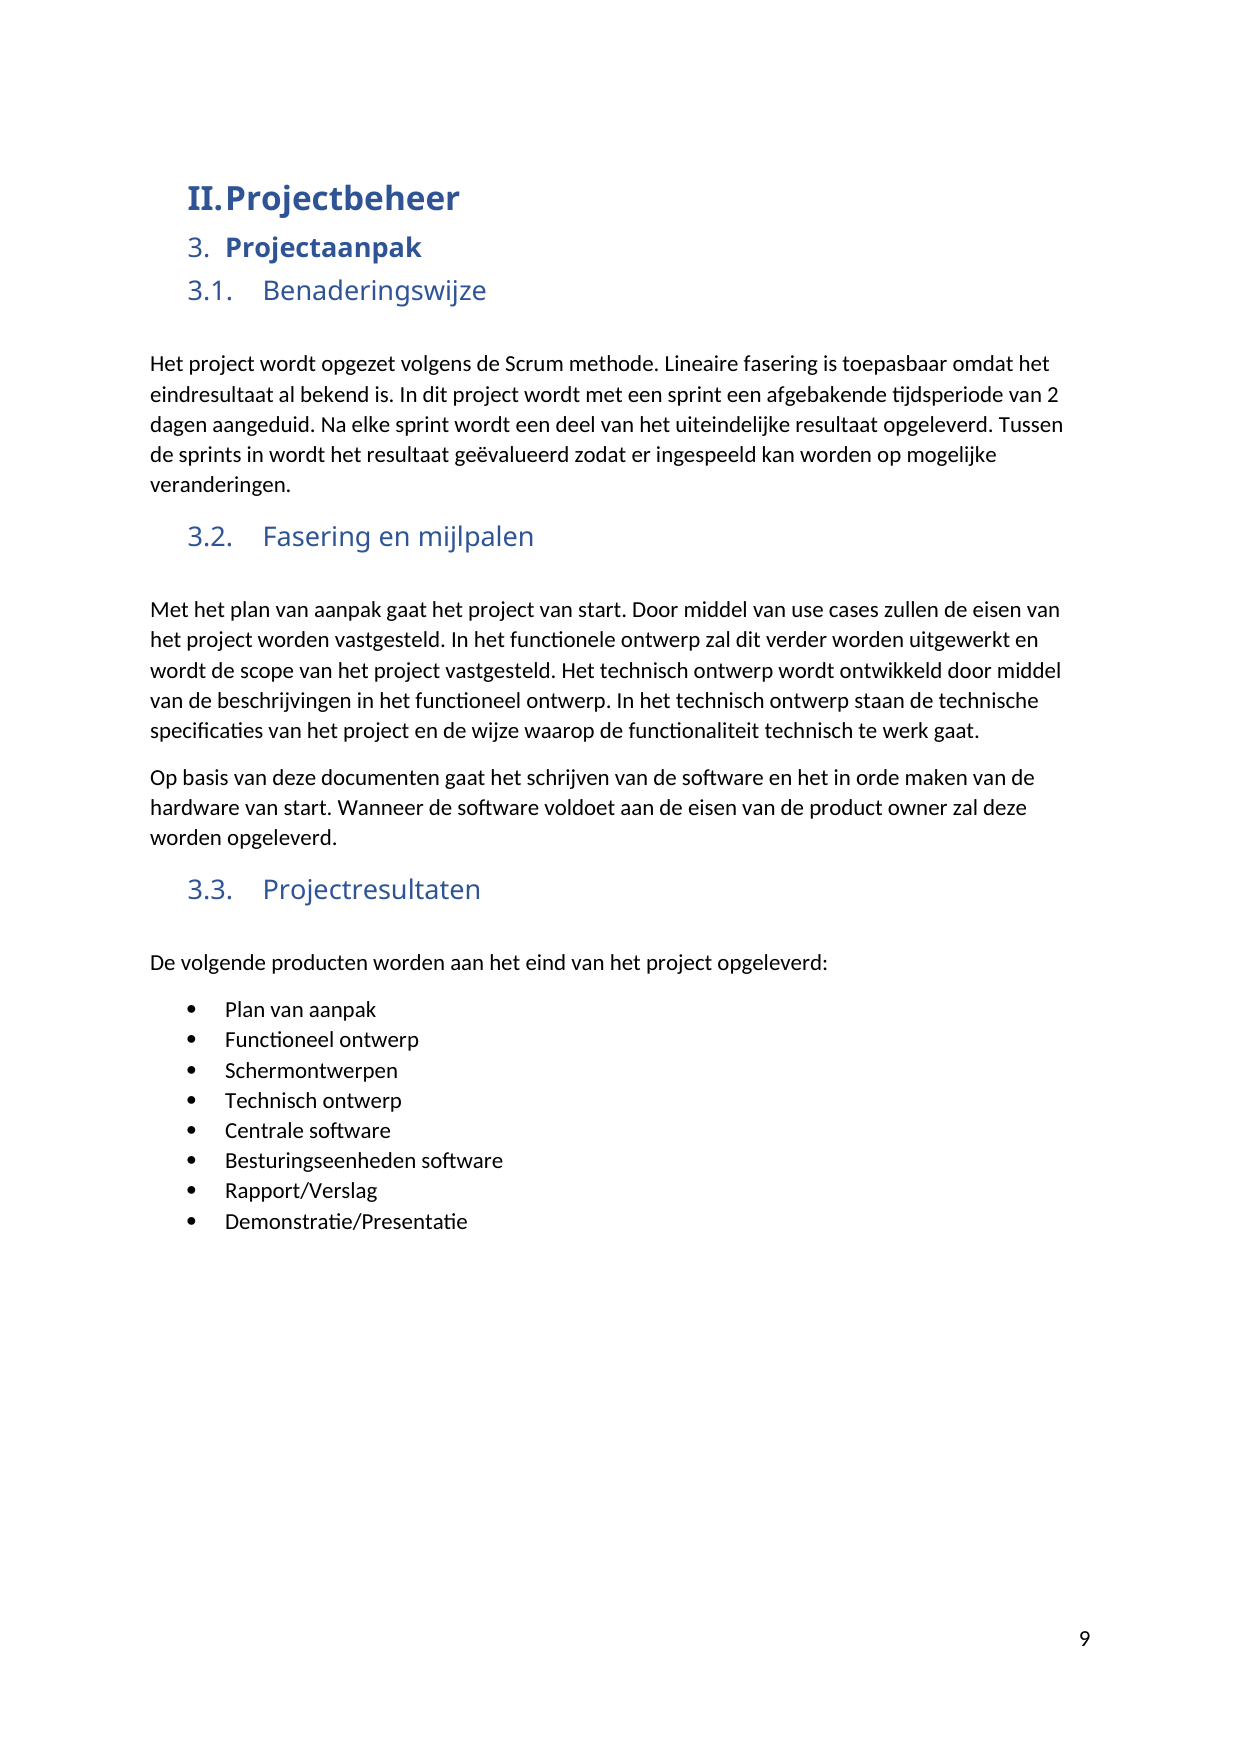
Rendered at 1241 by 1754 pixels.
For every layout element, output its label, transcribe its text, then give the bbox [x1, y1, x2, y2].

list Besturingseenheden software [187, 1146, 1090, 1174]
subtitle Projectaanpak [187, 228, 1090, 265]
subtitle Benaderingswijze [187, 271, 1090, 347]
list Schermontwerpen [187, 1056, 1090, 1084]
subtitle Projectresultaten [187, 870, 1090, 946]
list Plan van aanpak [187, 995, 1090, 1023]
subtitle Projectbeheer [187, 175, 1090, 220]
text Op basis van deze documenten gaat het schrijven van de software en het in orde maken van de hardware van start. Wanneer de software voldoet aan de eisen van de product owner zal deze worden opgeleverd. [150, 763, 1090, 851]
subtitle Fasering en mijlpalen [187, 517, 1090, 593]
list Technisch ontwerp [187, 1086, 1090, 1114]
list Functioneel ontwerp [187, 1026, 1090, 1053]
text Met het plan van aanpak gaat het project van start. Door middel van use cases zullen de eisen van het project worden vastgesteld. In het functionele ontwerp zal dit verder worden uitgewerkt en wordt de scope van het project vastgesteld. Het technisch ontwerp wordt ontwikkeld door middel van de beschrijvingen in het functioneel ontwerp. In het technisch ontwerp staan de technische specificaties van het project en de wijze waarop de functionaliteit technisch te werk gaat. [150, 595, 1090, 744]
list Rapport/Verslag [187, 1177, 1090, 1204]
list Centrale software [187, 1116, 1090, 1144]
text De volgende producten worden aan het eind van het project opgeleverd: [150, 948, 1090, 976]
list Demonstratie/Presentatie [187, 1207, 1090, 1235]
text Het project wordt opgezet volgens de Scrum methode. Lineaire fasering is toepasbaar omdat het eindresultaat al bekend is. In dit project wordt met een sprint een afgebakende tijdsperiode van 2 dagen aangeduid. Na elke sprint wordt een deel van het uiteindelijke resultaat opgeleverd. Tussen de sprints in wordt het resultaat geëvalueerd zodat er ingespeeld kan worden op mogelijke veranderingen. [150, 349, 1090, 498]
